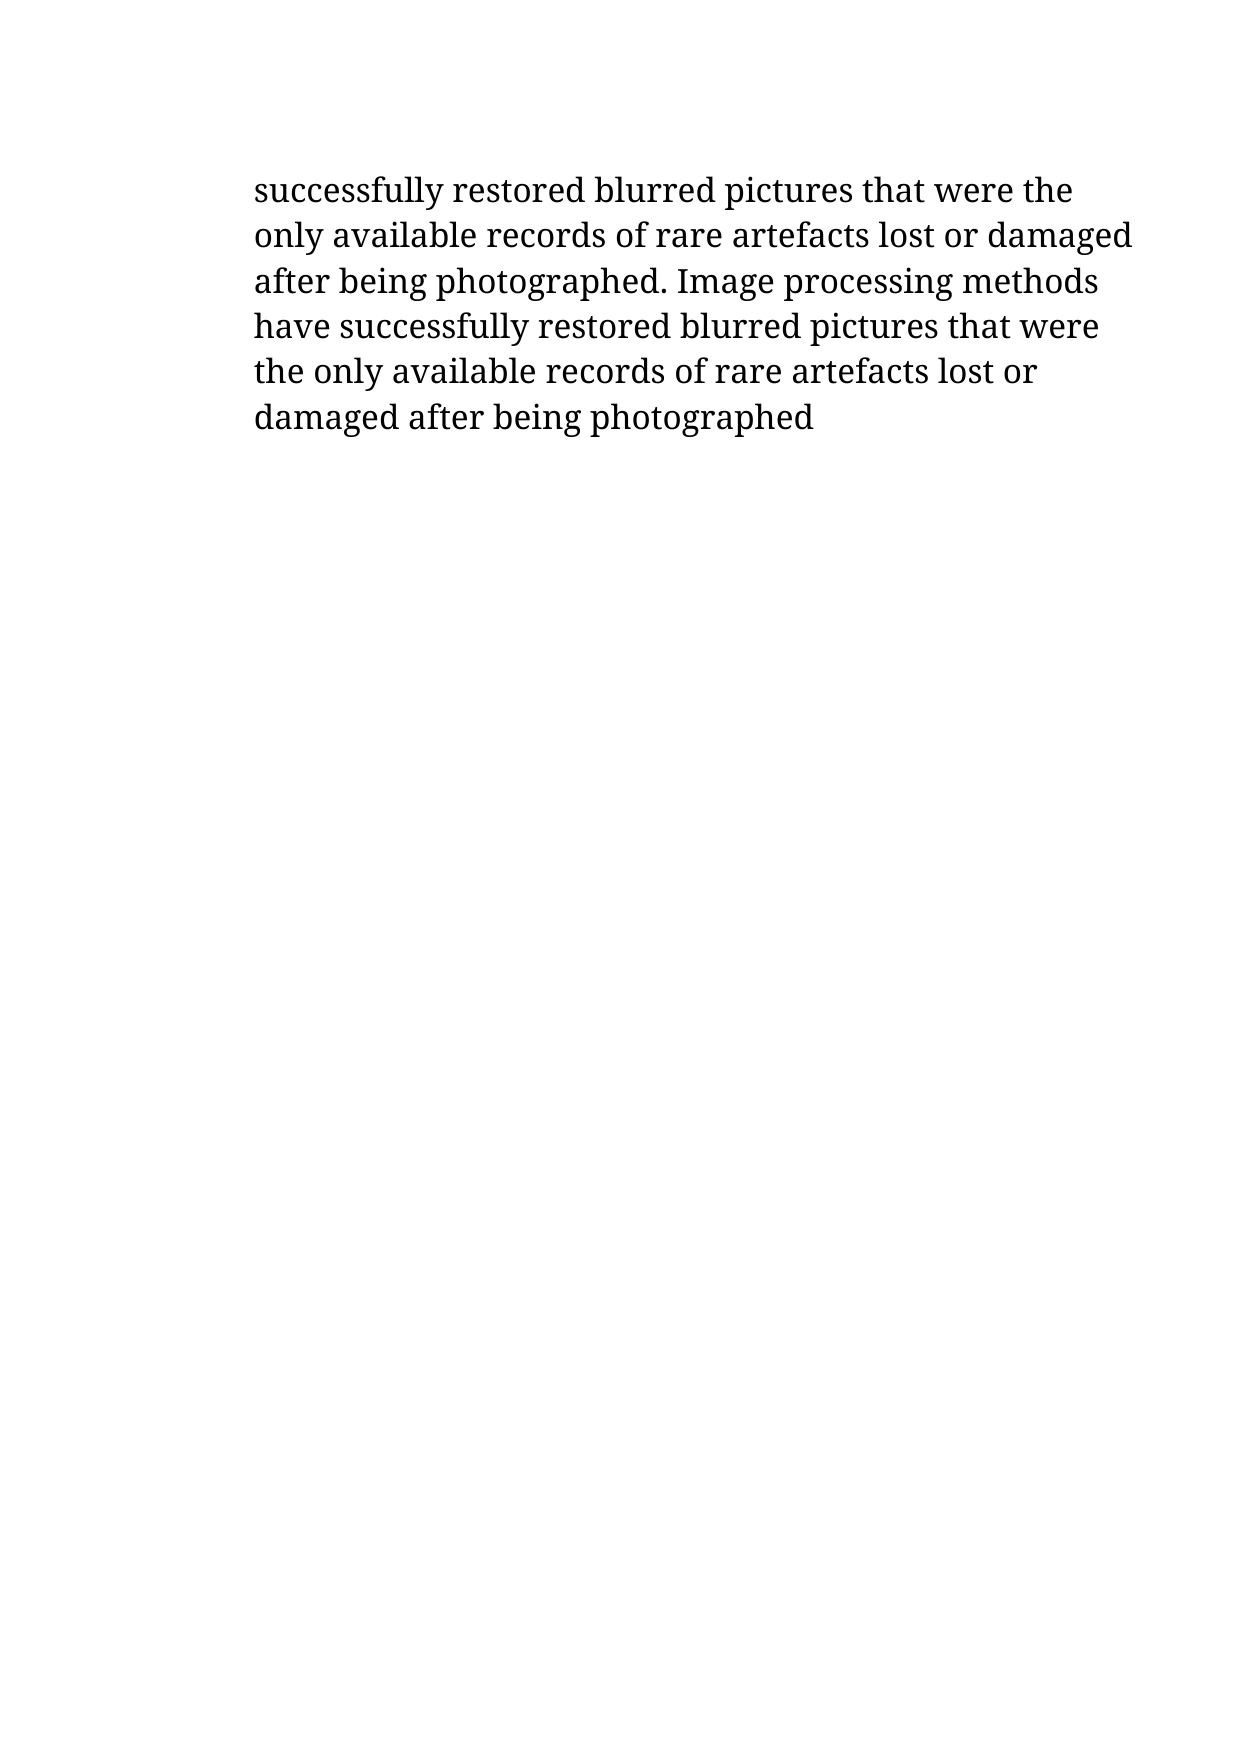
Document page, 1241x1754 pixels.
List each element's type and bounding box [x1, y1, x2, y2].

list [254, 167, 1140, 439]
